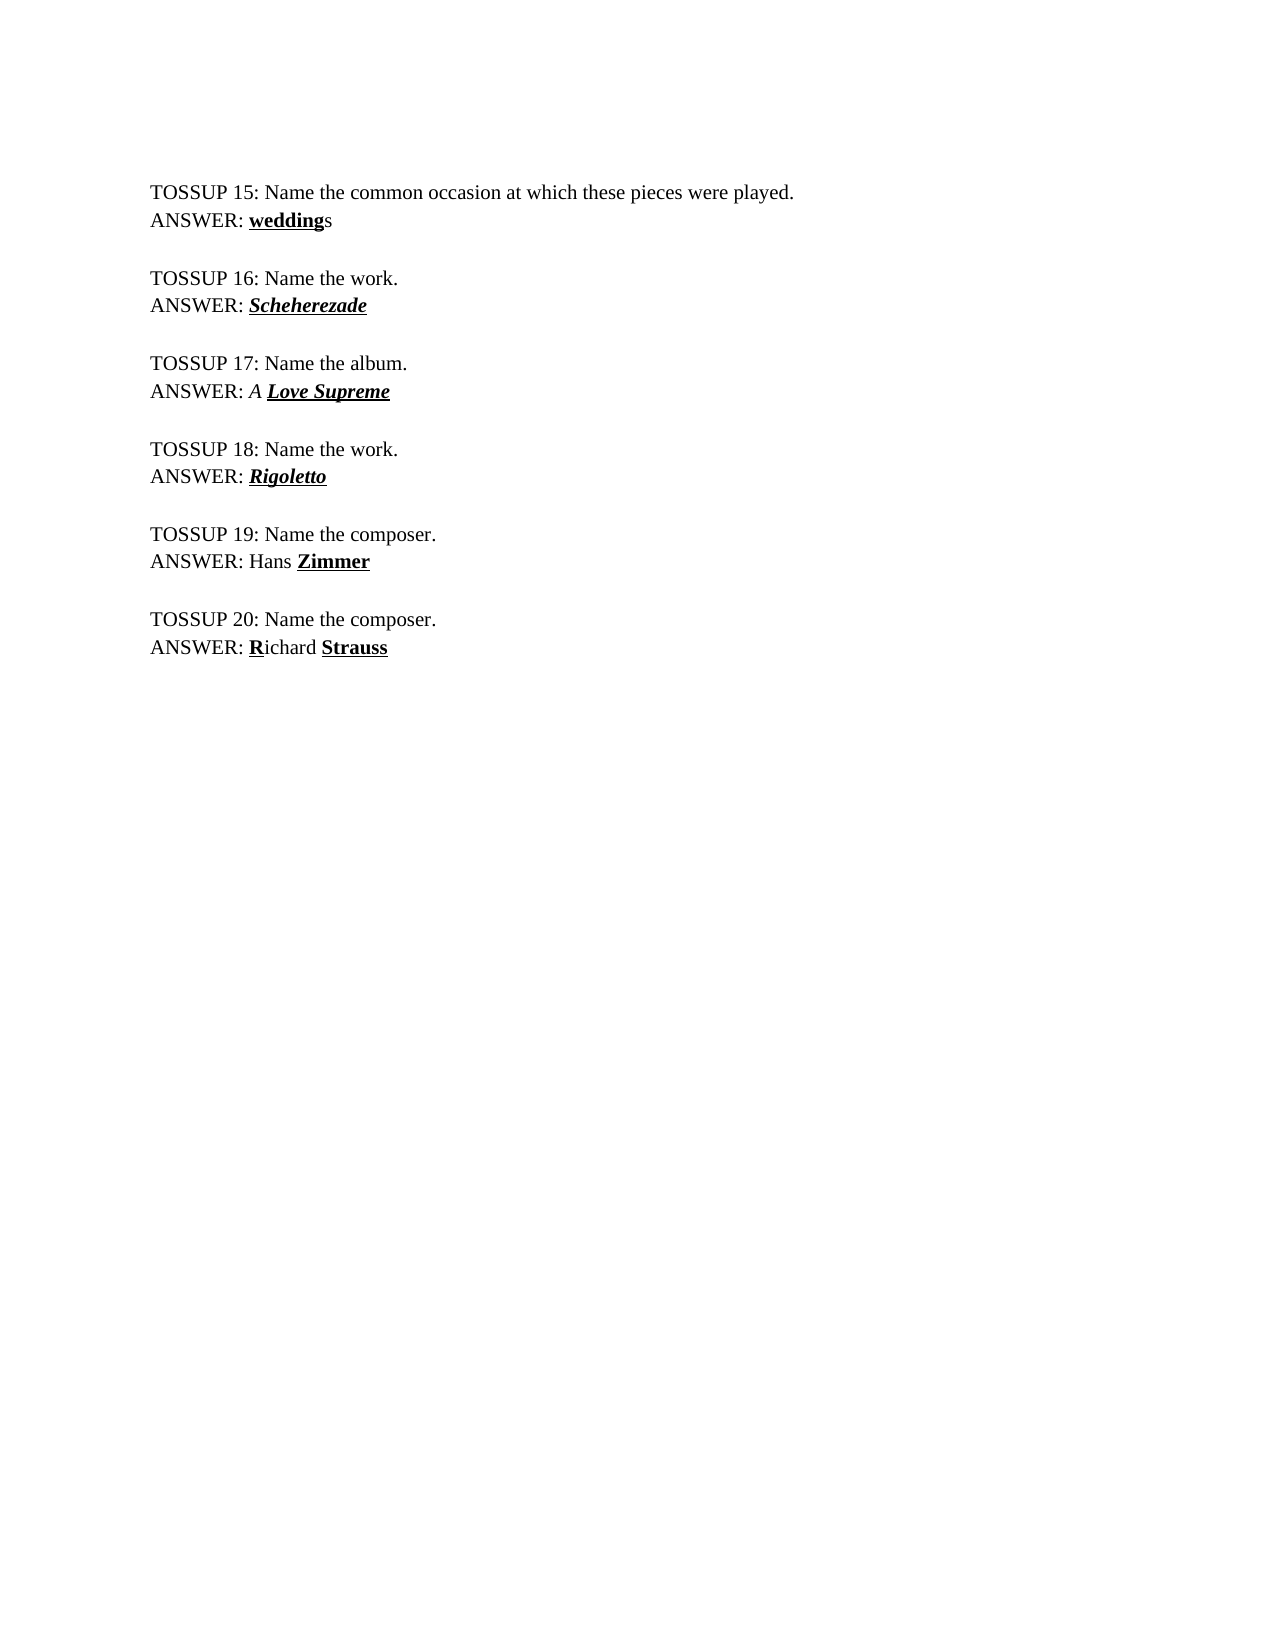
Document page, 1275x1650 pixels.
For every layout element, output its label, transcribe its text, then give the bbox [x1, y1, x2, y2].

text ANSWER: A Love Supreme [150, 379, 1125, 403]
text TOSSUP 15: Name the common occasion at which these pieces were played. [150, 180, 1125, 204]
text ANSWER: weddings [150, 208, 1125, 232]
text TOSSUP 19: Name the composer. [150, 522, 1125, 546]
text ANSWER: Hans Zimmer [150, 549, 1125, 573]
text ANSWER: Scheherezade [150, 293, 1125, 317]
text ANSWER: Richard Strauss [150, 635, 1125, 659]
text TOSSUP 16: Name the work. [150, 266, 1125, 290]
text TOSSUP 20: Name the composer. [150, 607, 1125, 631]
text ANSWER: Rigoletto [150, 464, 1125, 488]
text TOSSUP 17: Name the album. [150, 351, 1125, 375]
text TOSSUP 18: Name the work. [150, 436, 1125, 461]
